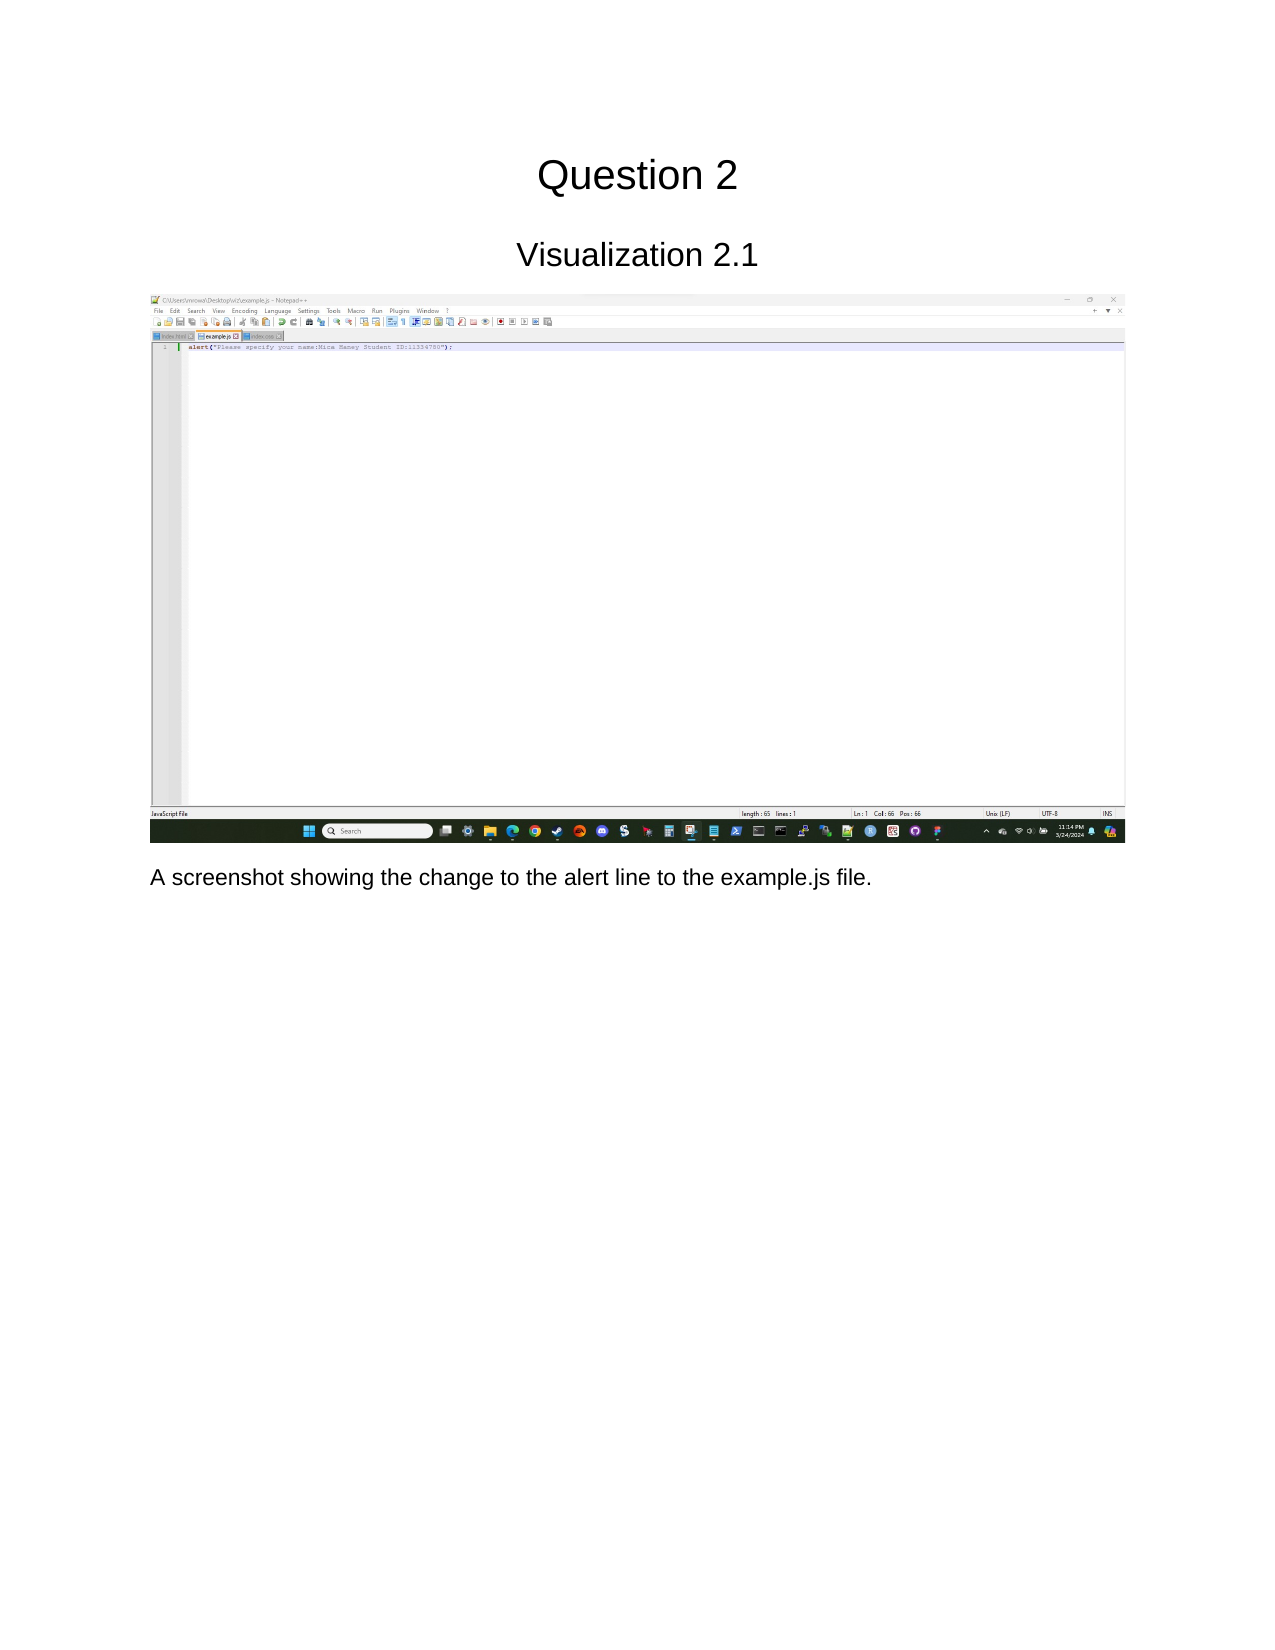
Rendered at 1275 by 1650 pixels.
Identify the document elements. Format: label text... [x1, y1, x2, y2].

text A screenshot showing the change to the alert line to the example.js file. [150, 863, 1125, 890]
picture [150, 294, 1125, 843]
subtitle Visualization 2.1 [150, 235, 1125, 274]
subtitle Question 2 [150, 150, 1125, 198]
